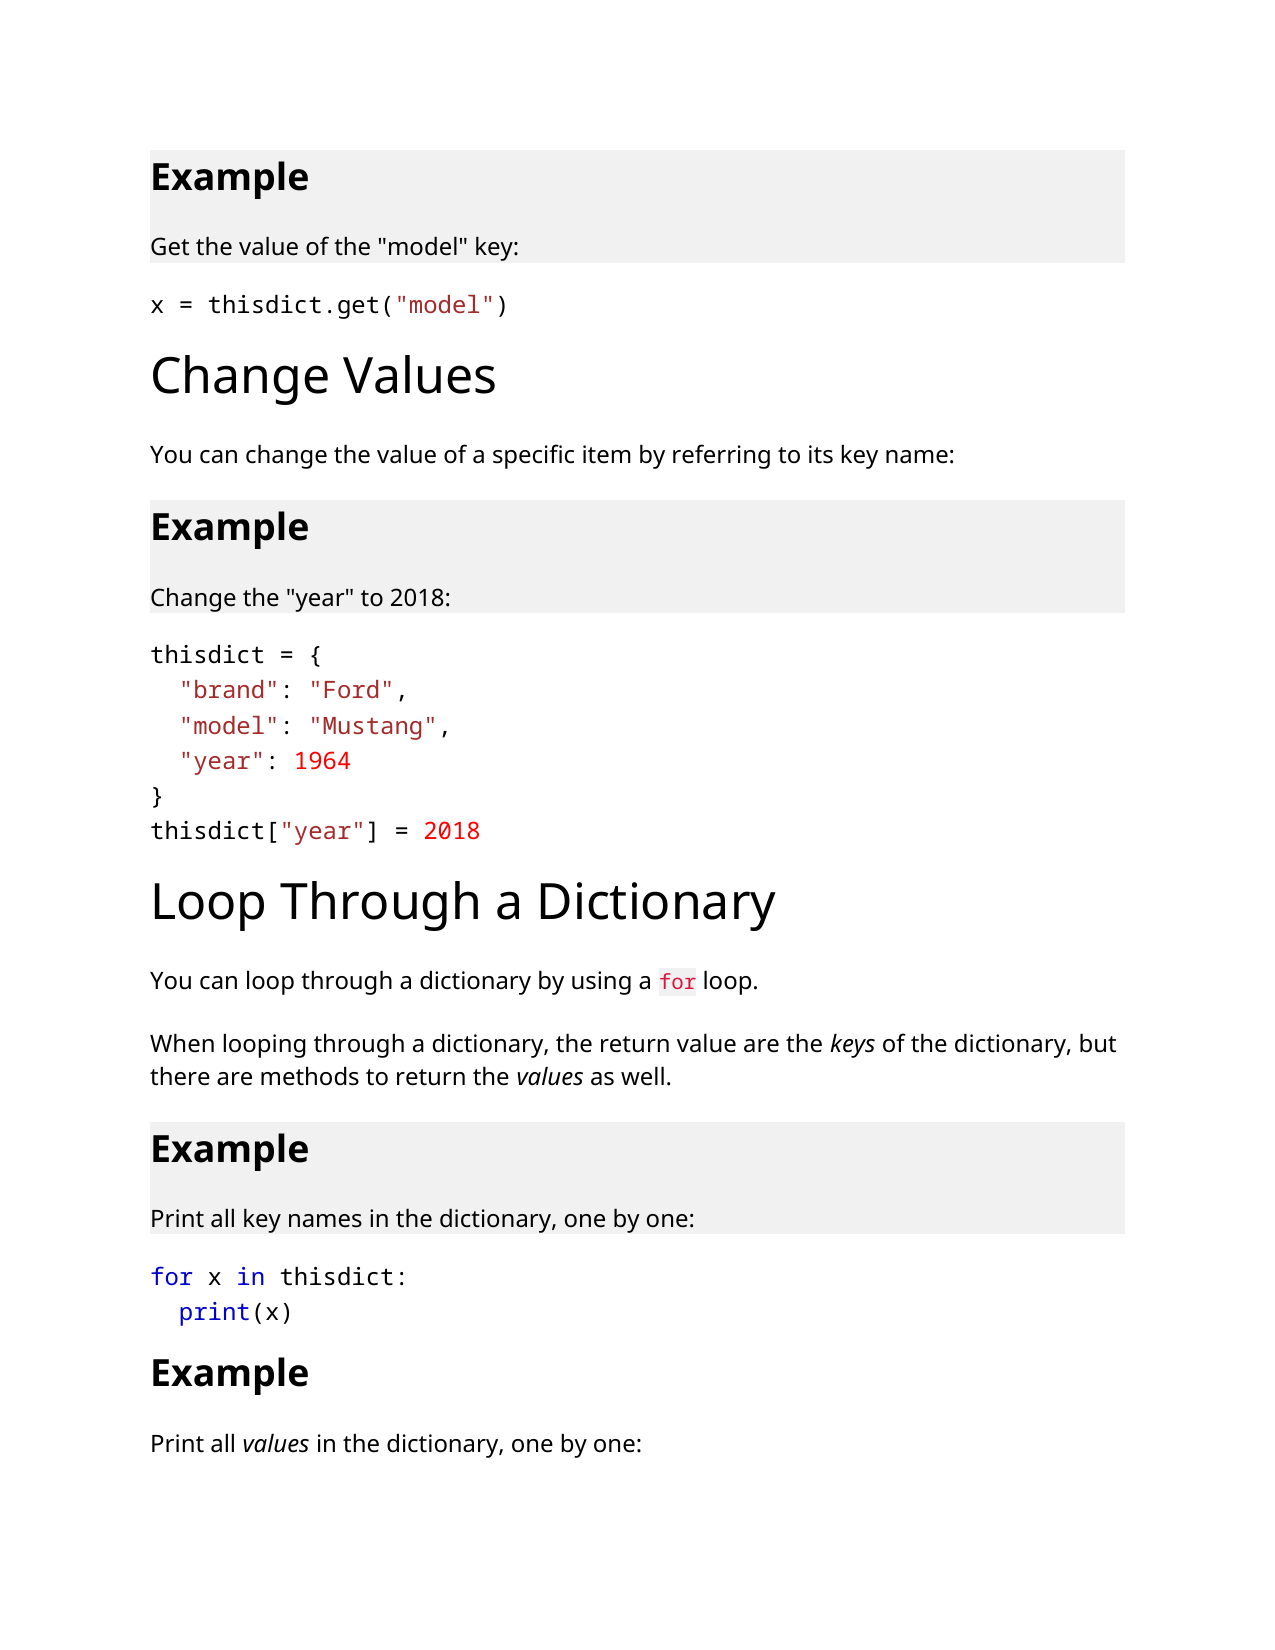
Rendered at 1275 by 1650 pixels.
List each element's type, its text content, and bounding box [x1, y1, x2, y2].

text Get the value of the "model" key: [150, 230, 1125, 263]
text for x in thisdict: print(x) [150, 1259, 1125, 1327]
subtitle Example [150, 1122, 1125, 1173]
subtitle Example [150, 150, 1125, 201]
text Print all values in the dictionary, one by one: [150, 1427, 1125, 1459]
text Change the "year" to 2018: [150, 580, 1125, 613]
text You can loop through a dictionary by using a for loop. [150, 964, 1125, 997]
subtitle Change Values [150, 339, 1125, 408]
text Print all key names in the dictionary, one by one: [150, 1202, 1125, 1234]
subtitle Loop Through a Dictionary [150, 866, 1125, 934]
subtitle Example [150, 1347, 1125, 1398]
text When looping through a dictionary, the return value are the keys of the dictionary, but there are methods to return the values as well. [150, 1027, 1125, 1092]
subtitle Example [150, 500, 1125, 551]
text thisdict = { "brand": "Ford", "model": "Mustang", "year": 1964 } thisdict["year"] = 2018 [150, 638, 1125, 847]
text x = thisdict.get("model") [150, 288, 1125, 320]
text You can change the value of a specific item by referring to its key name: [150, 438, 1125, 470]
